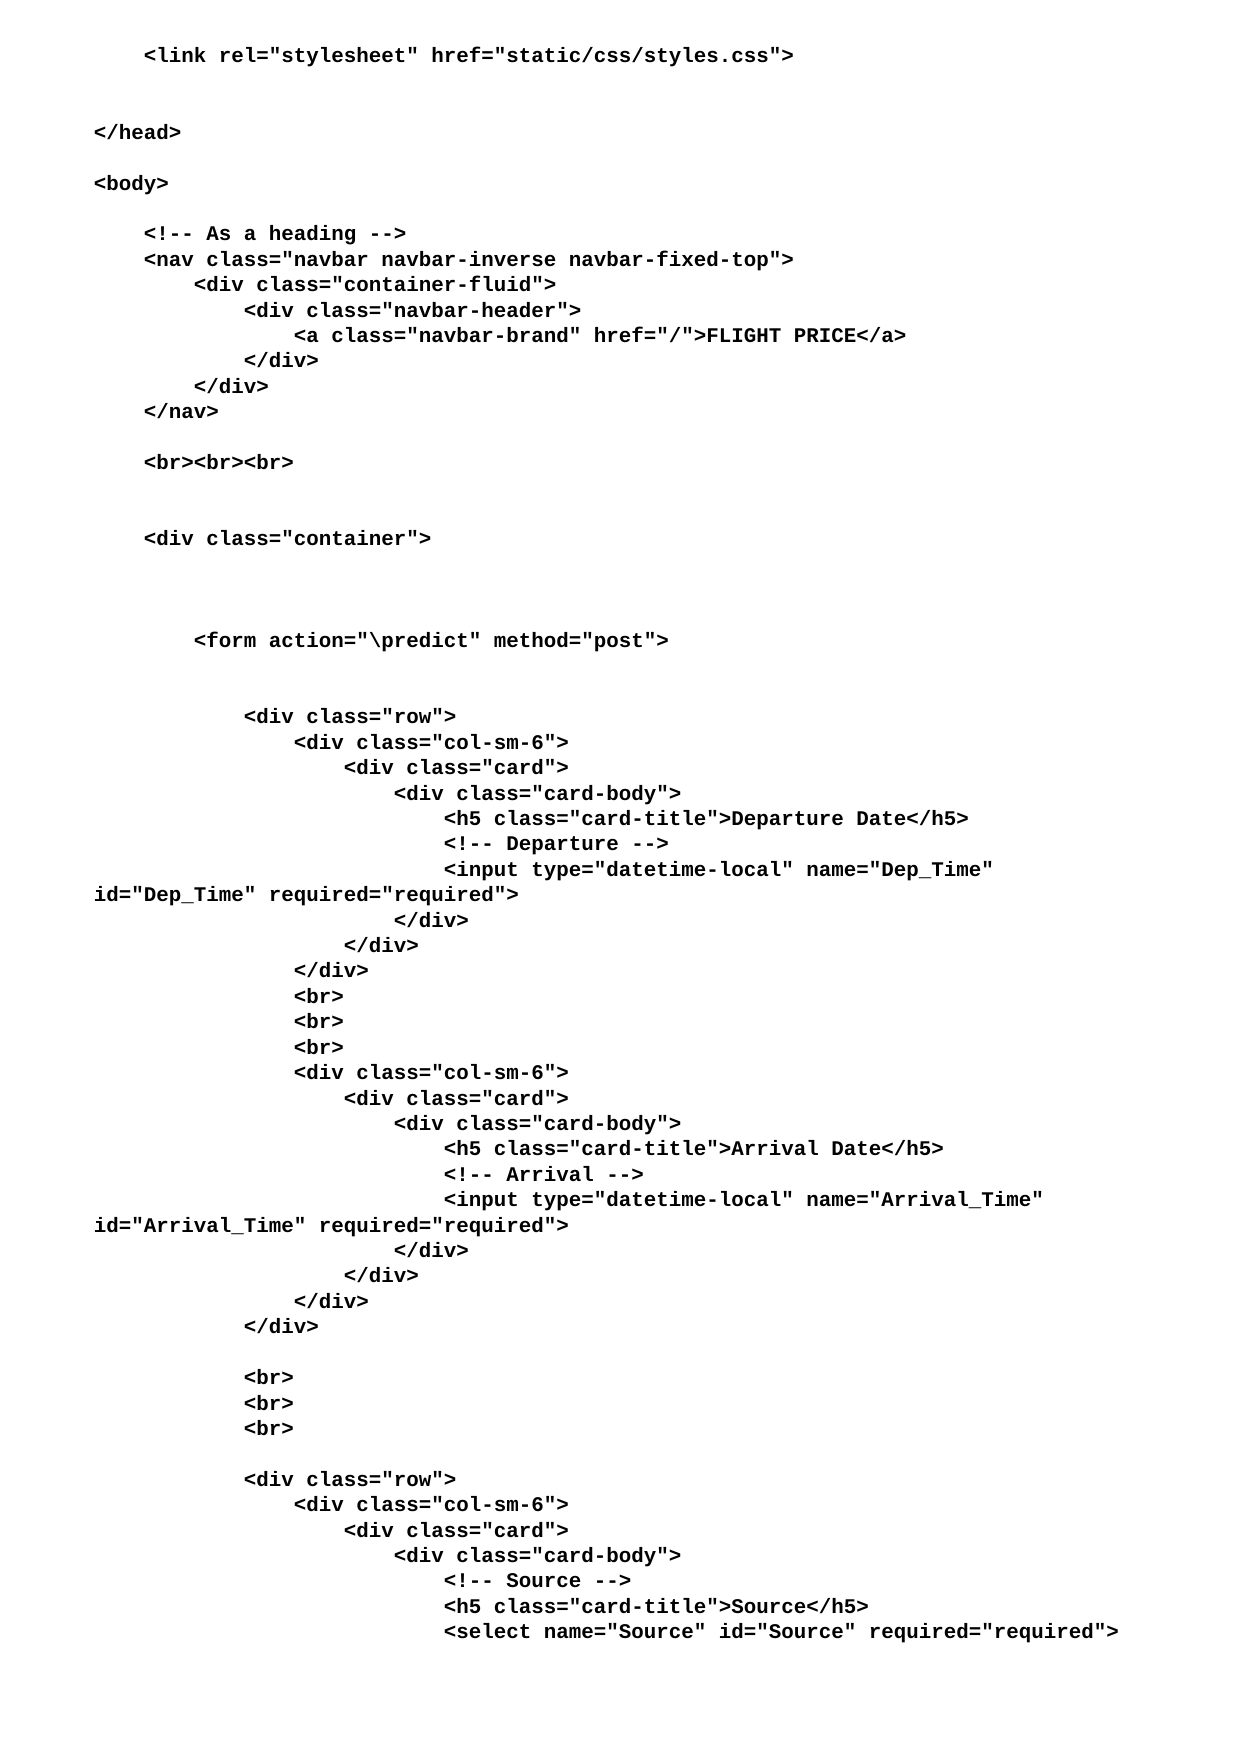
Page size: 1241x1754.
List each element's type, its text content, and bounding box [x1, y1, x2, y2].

text <select name="Source" id="Source" required="required"> [94, 1619, 1138, 1645]
text </head> [94, 120, 1138, 145]
text <h5 class="card-title">Source</h5> [94, 1594, 1138, 1619]
text <div class="card"> [94, 1086, 1138, 1111]
text </div> [94, 1264, 1138, 1289]
text <br> [94, 984, 1138, 1009]
text <br> [94, 1035, 1138, 1060]
text </div> [94, 908, 1138, 933]
text <div class="col-sm-6"> [94, 1060, 1138, 1086]
text <link rel="stylesheet" href="static/css/styles.css"> [94, 44, 1138, 69]
text <div class="card-body"> [94, 1543, 1138, 1569]
text </div> [94, 1289, 1138, 1314]
text <!-- Arrival --> [94, 1162, 1138, 1187]
text <div class="col-sm-6"> [94, 1492, 1138, 1518]
text </div> [94, 374, 1138, 399]
text </div> [94, 933, 1138, 959]
text <div class="container"> [94, 527, 1138, 552]
text <input type="datetime-local" name="Dep_Time" id="Dep_Time" required="required"> [94, 857, 1138, 908]
text <div class="card"> [94, 755, 1138, 781]
text <br> [94, 1365, 1138, 1391]
text </div> [94, 1238, 1138, 1264]
text </div> [94, 1314, 1138, 1340]
text <br> [94, 1009, 1138, 1035]
text <div class="card-body"> [94, 781, 1138, 806]
text <div class="row"> [94, 704, 1138, 730]
text <div class="navbar-header"> [94, 298, 1138, 323]
text <input type="datetime-local" name="Arrival_Time" id="Arrival_Time" required="required"> [94, 1187, 1138, 1238]
text <br> [94, 1416, 1138, 1442]
text <br><br><br> [94, 450, 1138, 476]
text <form action="\predict" method="post"> [94, 628, 1138, 654]
text <div class="card-body"> [94, 1111, 1138, 1137]
text <div class="card"> [94, 1518, 1138, 1543]
text <!-- As a heading --> [94, 222, 1138, 247]
text </nav> [94, 399, 1138, 425]
text <!-- Source --> [94, 1569, 1138, 1594]
text <h5 class="card-title">Arrival Date</h5> [94, 1137, 1138, 1162]
text </div> [94, 349, 1138, 374]
text <div class="container-fluid"> [94, 272, 1138, 298]
text <nav class="navbar navbar-inverse navbar-fixed-top"> [94, 247, 1138, 272]
text <div class="col-sm-6"> [94, 730, 1138, 755]
text <div class="row"> [94, 1467, 1138, 1492]
text </div> [94, 959, 1138, 984]
text <a class="navbar-brand" href="/">FLIGHT PRICE</a> [94, 323, 1138, 349]
text <body> [94, 171, 1138, 196]
text <!-- Departure --> [94, 832, 1138, 857]
text <h5 class="card-title">Departure Date</h5> [94, 806, 1138, 832]
text <br> [94, 1391, 1138, 1416]
